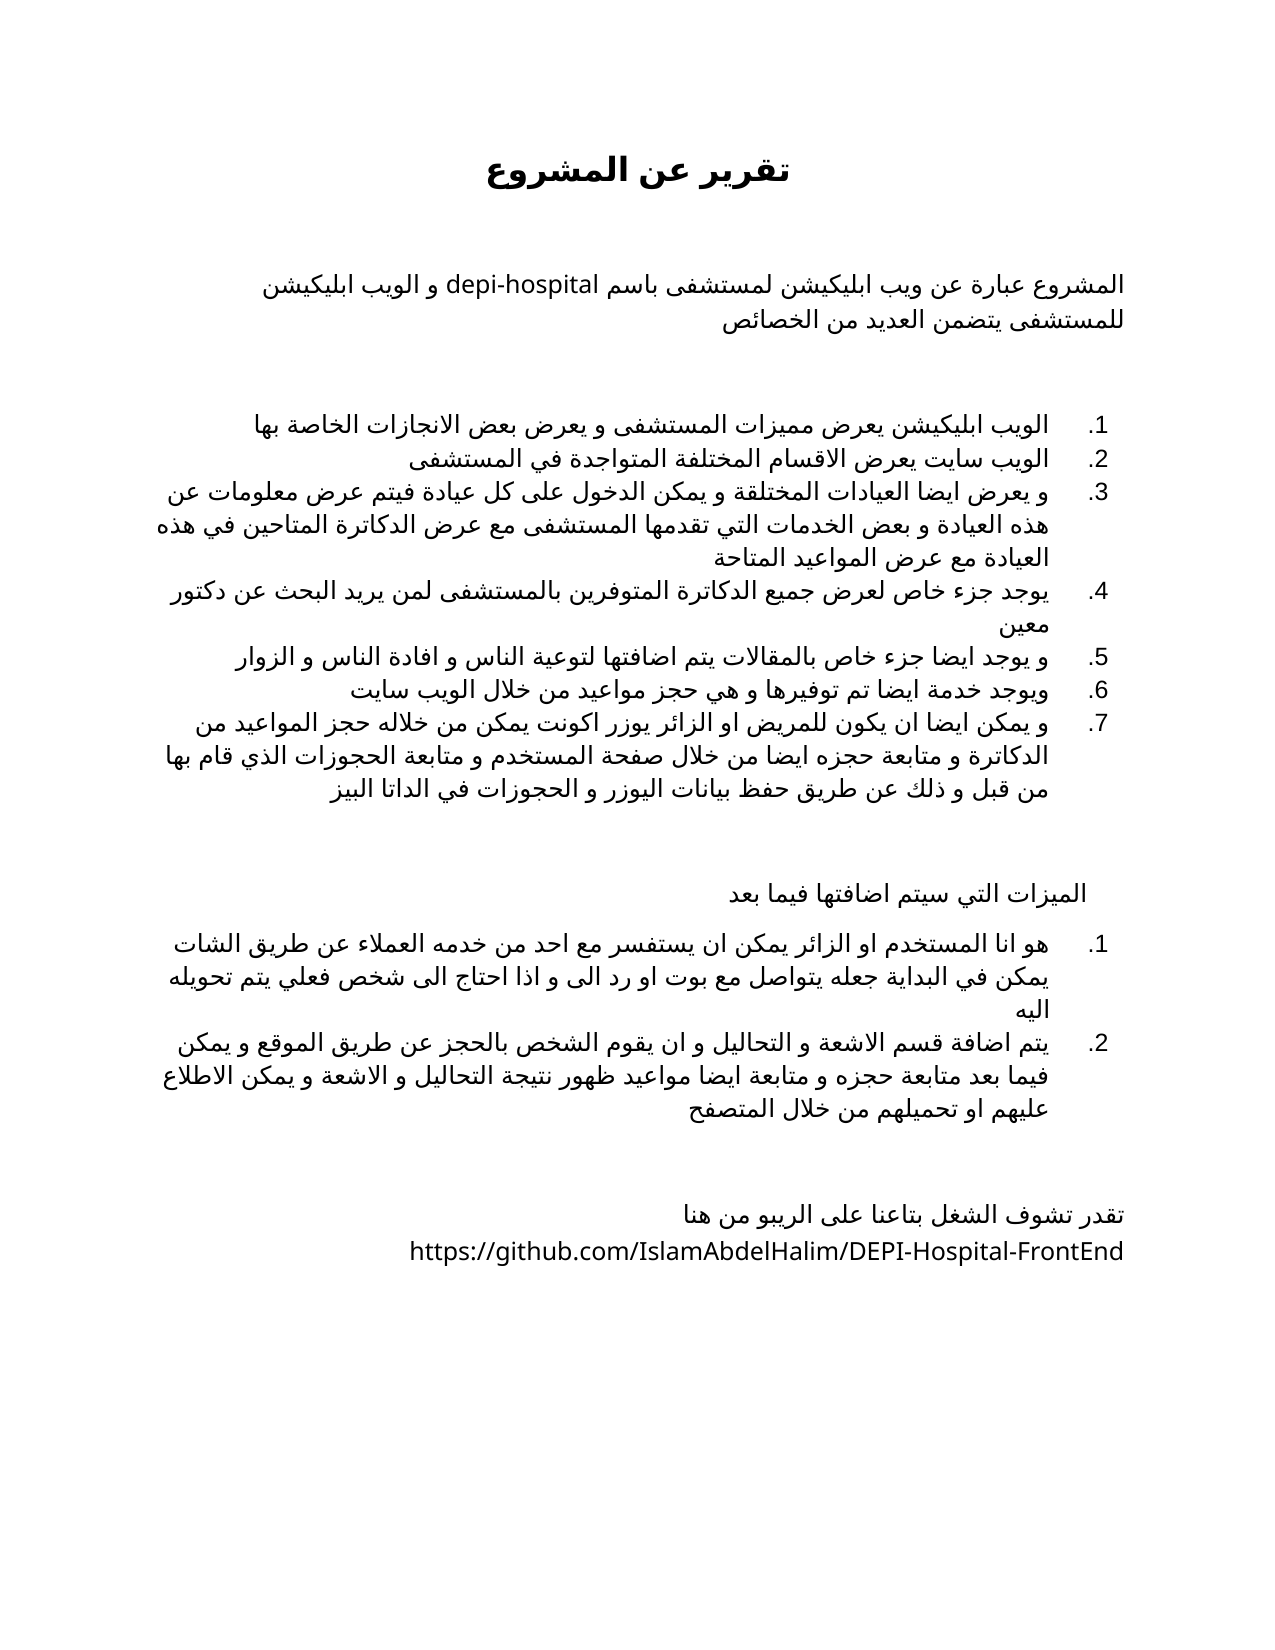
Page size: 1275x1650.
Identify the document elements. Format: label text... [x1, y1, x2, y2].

text تقدر تشوف الشغل بتاعنا على الريبو من هنا https://github.com/IslamAbdelHalim/DEPI-Hospital-FrontEnd [150, 1199, 1125, 1267]
list الويب ابليكيشن يعرض مميزات المستشفى و يعرض بعض الانجازات الخاصة بها [150, 411, 1087, 439]
list هو انا المستخدم او الزائر يمكن ان يستفسر مع احد من خدمه العملاء عن طريق الشات يمكن في البداية جعله يتواصل مع بوت او رد الى و اذا احتاج الى شخص فعلي يتم تحويله اليه [150, 929, 1087, 1024]
text الميزات التي سيتم اضافتها فيما بعد [150, 879, 1087, 908]
list الويب سايت يعرض الاقسام المختلفة المتواجدة في المستشفى [150, 443, 1087, 472]
list يتم اضافة قسم الاشعة و التحاليل و ان يقوم الشخص بالحجز عن طريق الموقع و يمكن فيما بعد متابعة حجزه و متابعة ايضا مواعيد ظهور نتيجة التحاليل و الاشعة و يمكن الاطلاع عليهم او تحميلهم من خلال المتصفح [150, 1028, 1087, 1123]
text المشروع عبارة عن ويب ابليكيشن لمستشفى باسم depi-hospital و الويب ابليكيشن للمستشفى يتضمن العديد من الخصائص [150, 267, 1125, 334]
list و يعرض ايضا العيادات المختلقة و يمكن الدخول على كل عيادة فيتم عرض معلومات عن هذه العيادة و بعض الخدمات التي تقدمها المستشفى مع عرض الدكاترة المتاحين في هذه العيادة مع عرض المواعيد المتاحة [150, 477, 1087, 571]
list و يمكن ايضا ان يكون للمريض او الزائر يوزر اكونت يمكن من خلاله حجز المواعيد من الدكاترة و متابعة حجزه ايضا من خلال صفحة المستخدم و متابعة الحجوزات الذي قام بها من قبل و ذلك عن طريق حفظ بيانات اليوزر و الحجوزات في الداتا البيز [150, 708, 1087, 802]
list ويوجد خدمة ايضا تم توفيرها و هي حجز مواعيد من خلال الويب سايت [150, 675, 1087, 703]
list يوجد جزء خاص لعرض جميع الدكاترة المتوفرين بالمستشفى لمن يريد البحث عن دكتور معين [150, 576, 1087, 637]
text تقرير عن المشروع [150, 150, 1125, 188]
list و يوجد ايضا جزء خاص بالمقالات يتم اضافتها لتوعية الناس و افادة الناس و الزوار [150, 642, 1087, 670]
